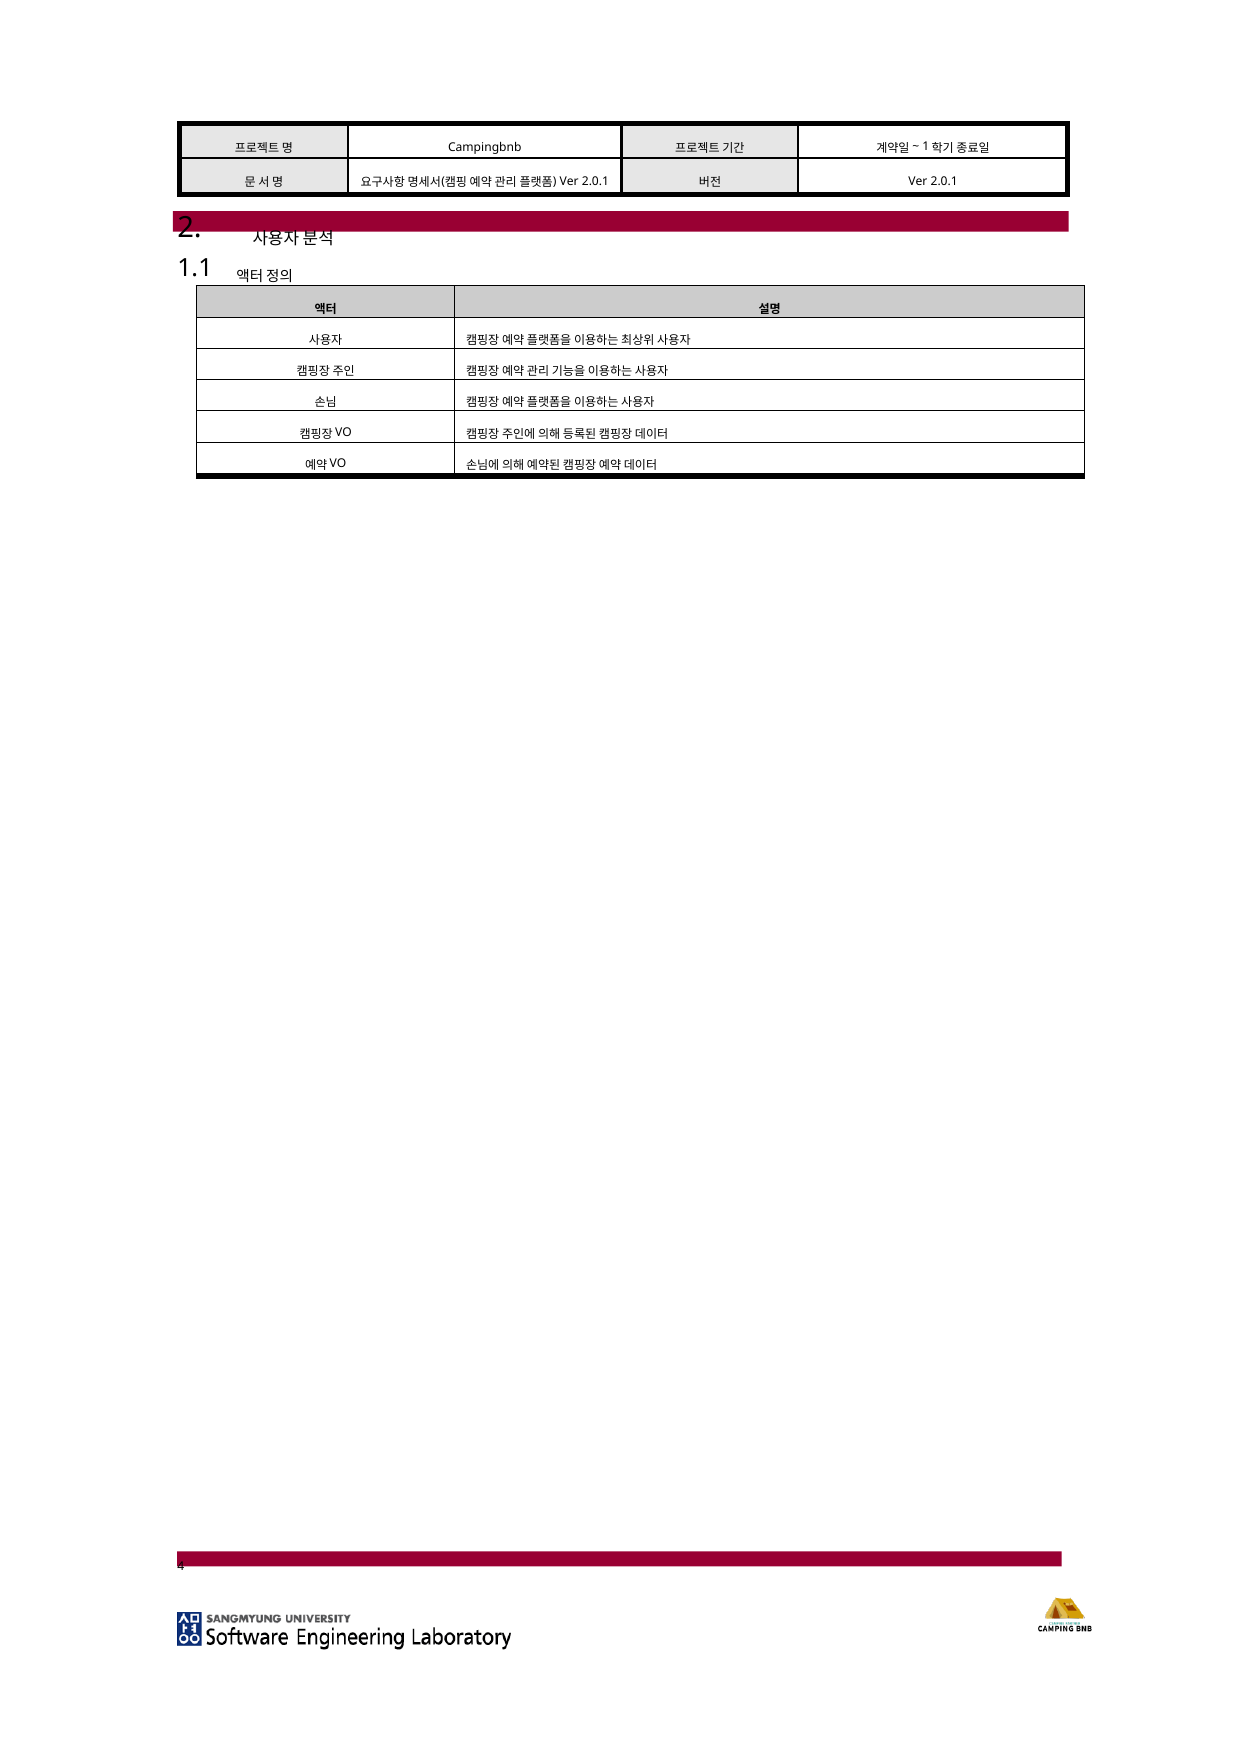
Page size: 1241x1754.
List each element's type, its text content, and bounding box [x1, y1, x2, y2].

list 액터 정의 [177, 249, 1063, 285]
table_cell 캠핑장 주인에 의해 등록된 캠핑장 데이터 [455, 411, 1084, 442]
table_cell 캠핑장 예약 관리 기능을 이용하는 사용자 [455, 349, 1084, 379]
table_header 설명 [455, 286, 1084, 317]
table_cell 캠핑장VO [197, 411, 454, 442]
picture [177, 1612, 515, 1651]
picture [1030, 1574, 1096, 1651]
table_cell 손님 [197, 380, 454, 410]
list 사용자 분석 [177, 207, 1063, 249]
table_header 액터 [197, 286, 454, 317]
table_cell 손님에 의해 예약된 캠핑장 예약 데이터 [455, 443, 1084, 473]
table_cell 캠핑장 예약 플랫폼을 이용하는 사용자 [455, 380, 1084, 410]
table_cell 예약VO [197, 443, 454, 473]
table_cell 사용자 [197, 318, 454, 348]
table_cell 캠핑장 예약 플랫폼을 이용하는 최상위 사용자 [455, 318, 1084, 348]
table_cell 캠핑장 주인 [197, 349, 454, 379]
